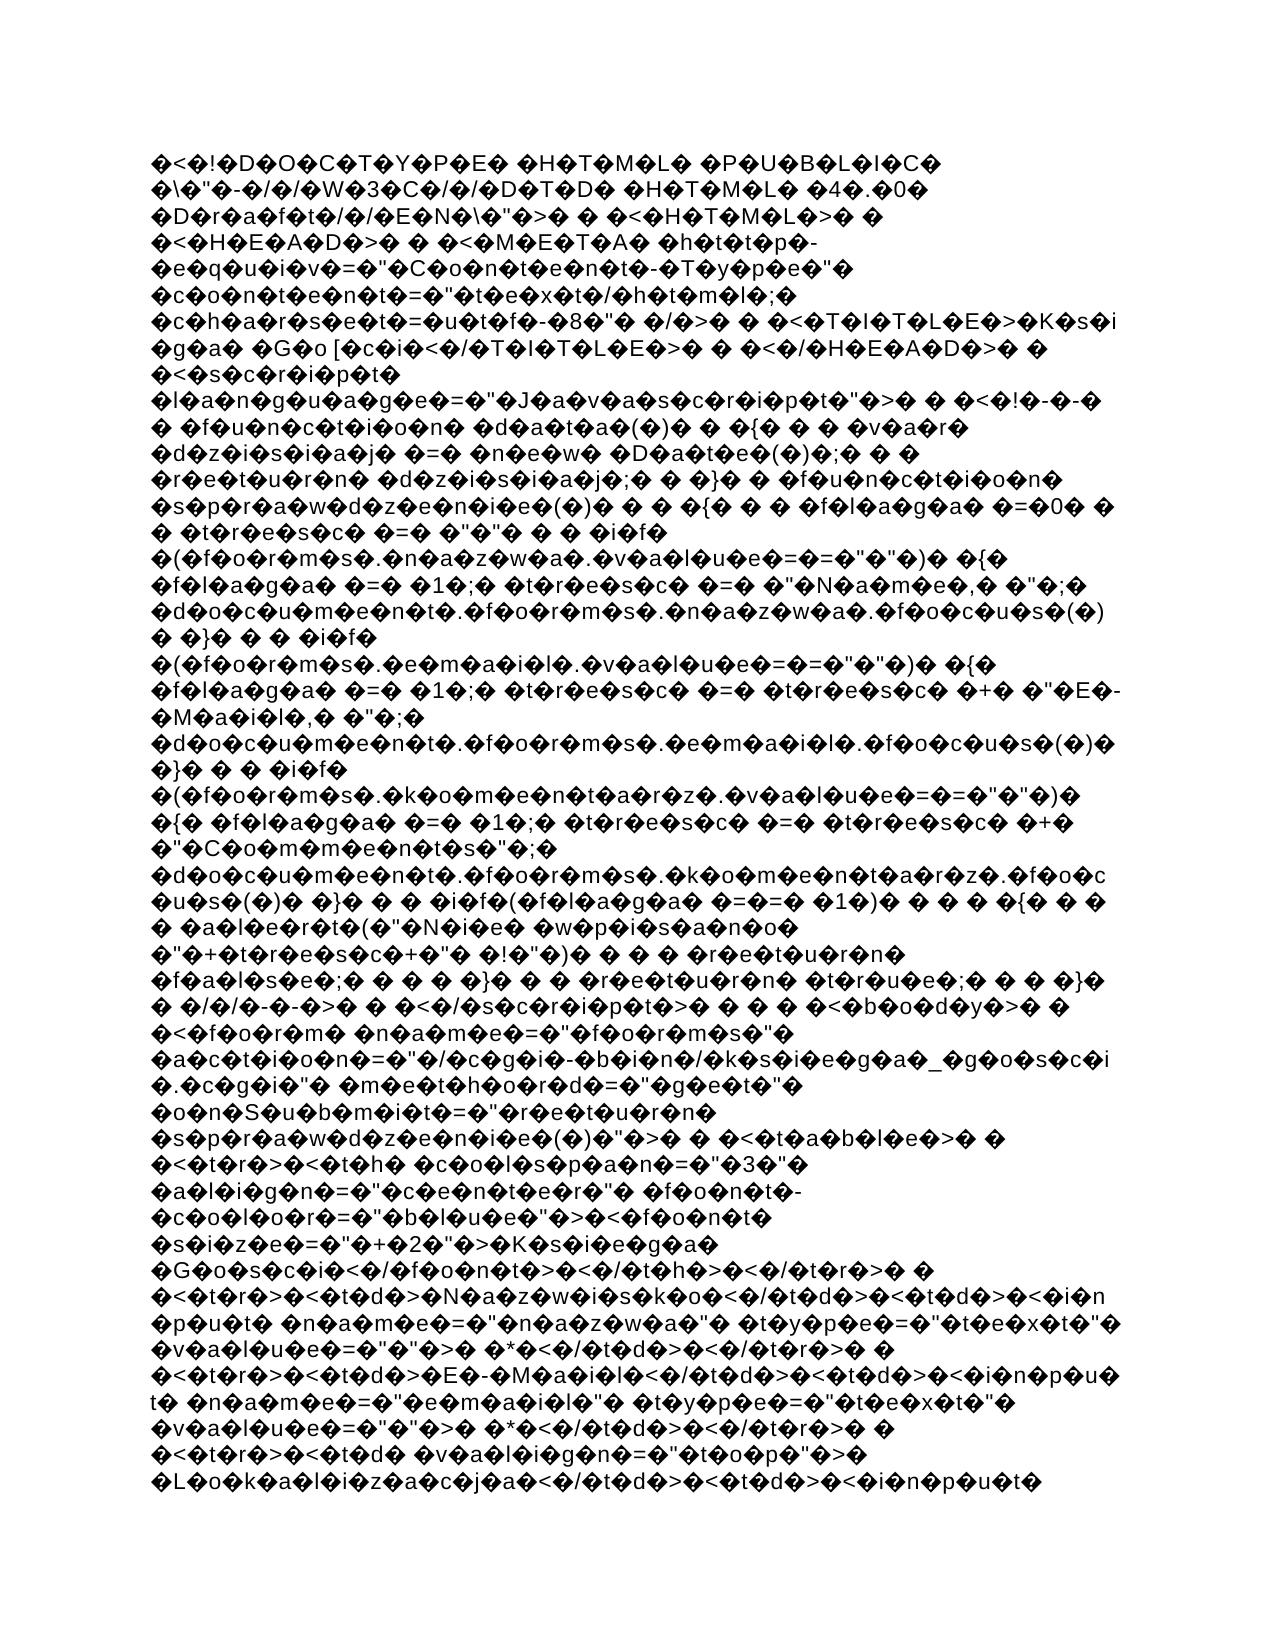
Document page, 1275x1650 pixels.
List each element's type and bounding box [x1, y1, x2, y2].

text [150, 150, 1125, 1494]
